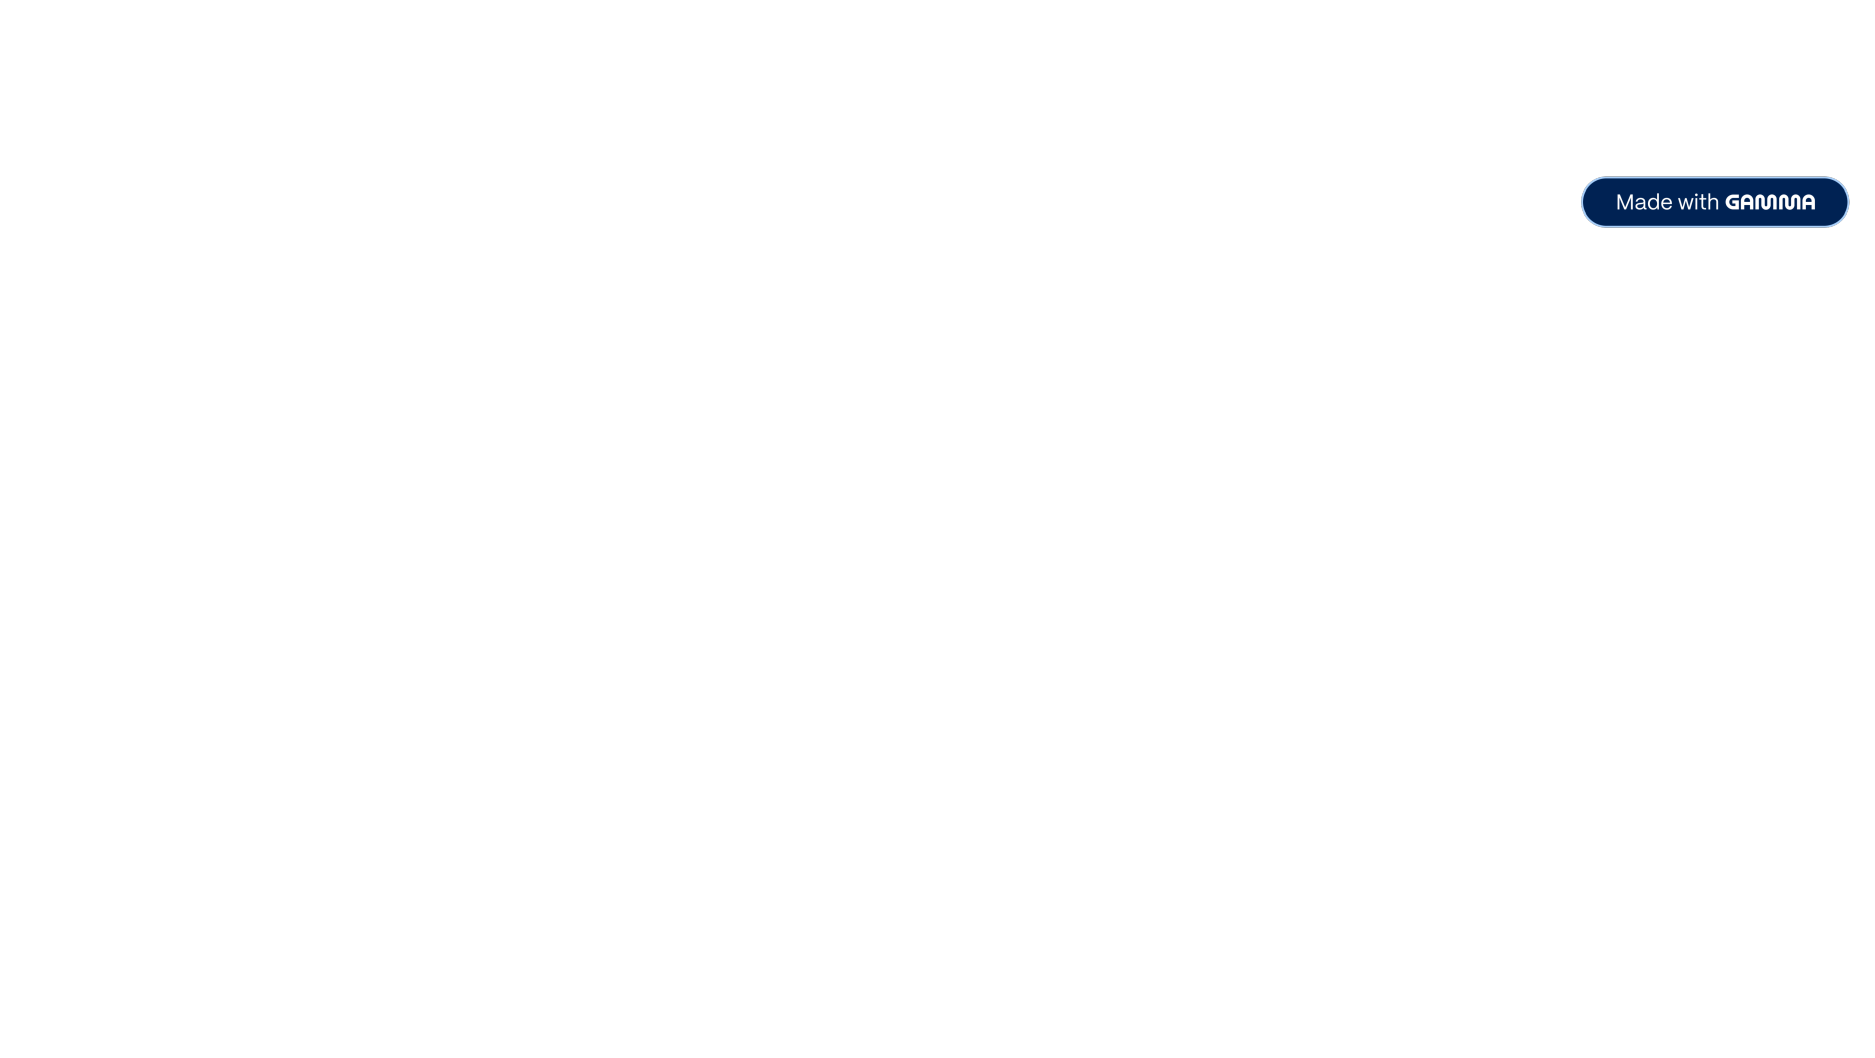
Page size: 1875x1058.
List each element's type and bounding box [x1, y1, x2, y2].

picture [1571, 167, 1859, 237]
